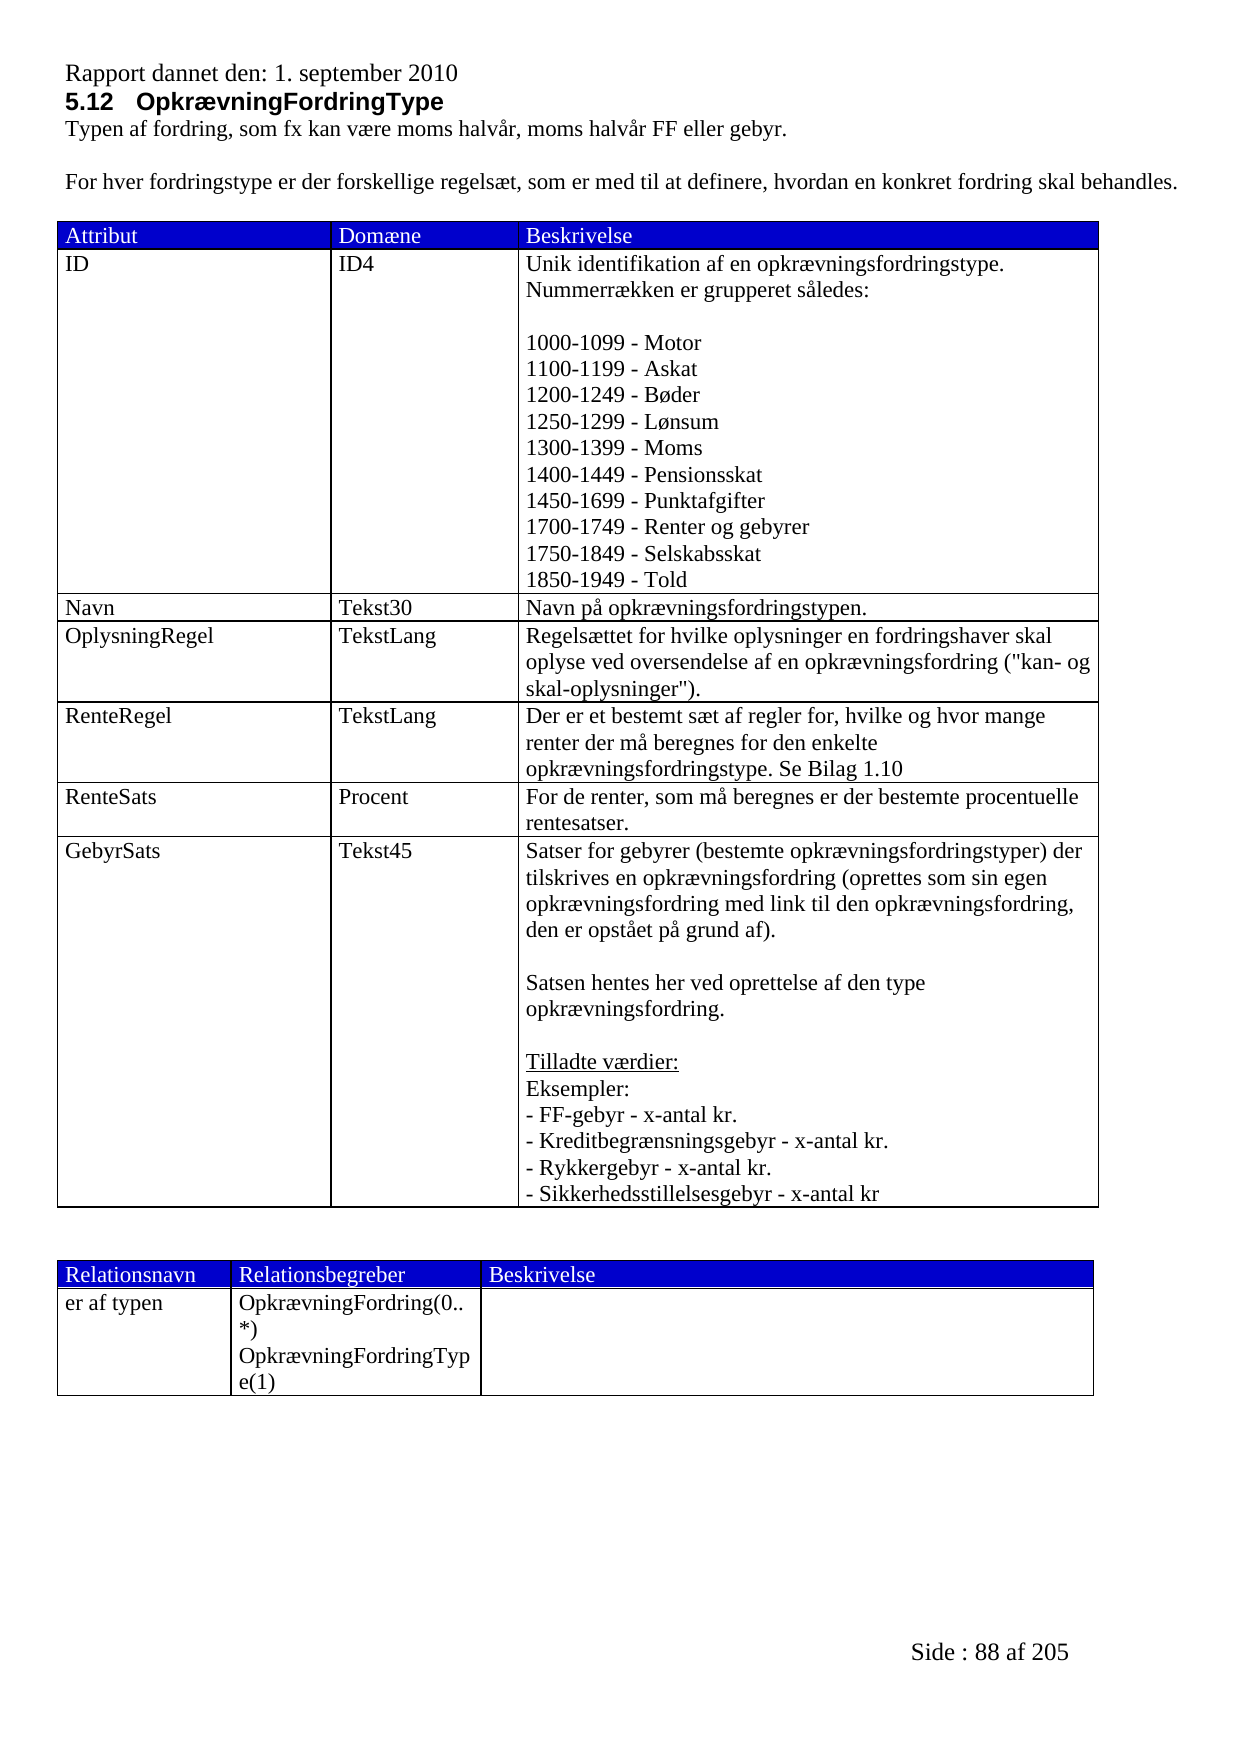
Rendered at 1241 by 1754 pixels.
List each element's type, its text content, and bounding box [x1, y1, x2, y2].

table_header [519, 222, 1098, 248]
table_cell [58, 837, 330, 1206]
text Typen af fordring, som fx kan være moms halvår, moms halvår FF eller gebyr. [65, 115, 1181, 142]
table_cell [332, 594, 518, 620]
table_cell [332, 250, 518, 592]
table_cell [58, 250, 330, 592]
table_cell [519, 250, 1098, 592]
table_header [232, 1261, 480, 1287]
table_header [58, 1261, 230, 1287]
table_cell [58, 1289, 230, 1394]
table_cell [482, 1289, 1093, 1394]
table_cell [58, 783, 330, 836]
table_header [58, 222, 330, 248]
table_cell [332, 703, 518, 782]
subtitle OpkrævningFordringType [65, 87, 1181, 115]
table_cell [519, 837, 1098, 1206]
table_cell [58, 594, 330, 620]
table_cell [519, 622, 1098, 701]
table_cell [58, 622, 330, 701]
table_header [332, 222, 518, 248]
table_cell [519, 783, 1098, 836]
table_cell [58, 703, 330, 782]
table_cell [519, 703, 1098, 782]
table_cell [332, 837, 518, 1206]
text For hver fordringstype er der forskellige regelsæt, som er med til at definere, hvordan en konkret fordring skal behandles. [65, 168, 1181, 194]
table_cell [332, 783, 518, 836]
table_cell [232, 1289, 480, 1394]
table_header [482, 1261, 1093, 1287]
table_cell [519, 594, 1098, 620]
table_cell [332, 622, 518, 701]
